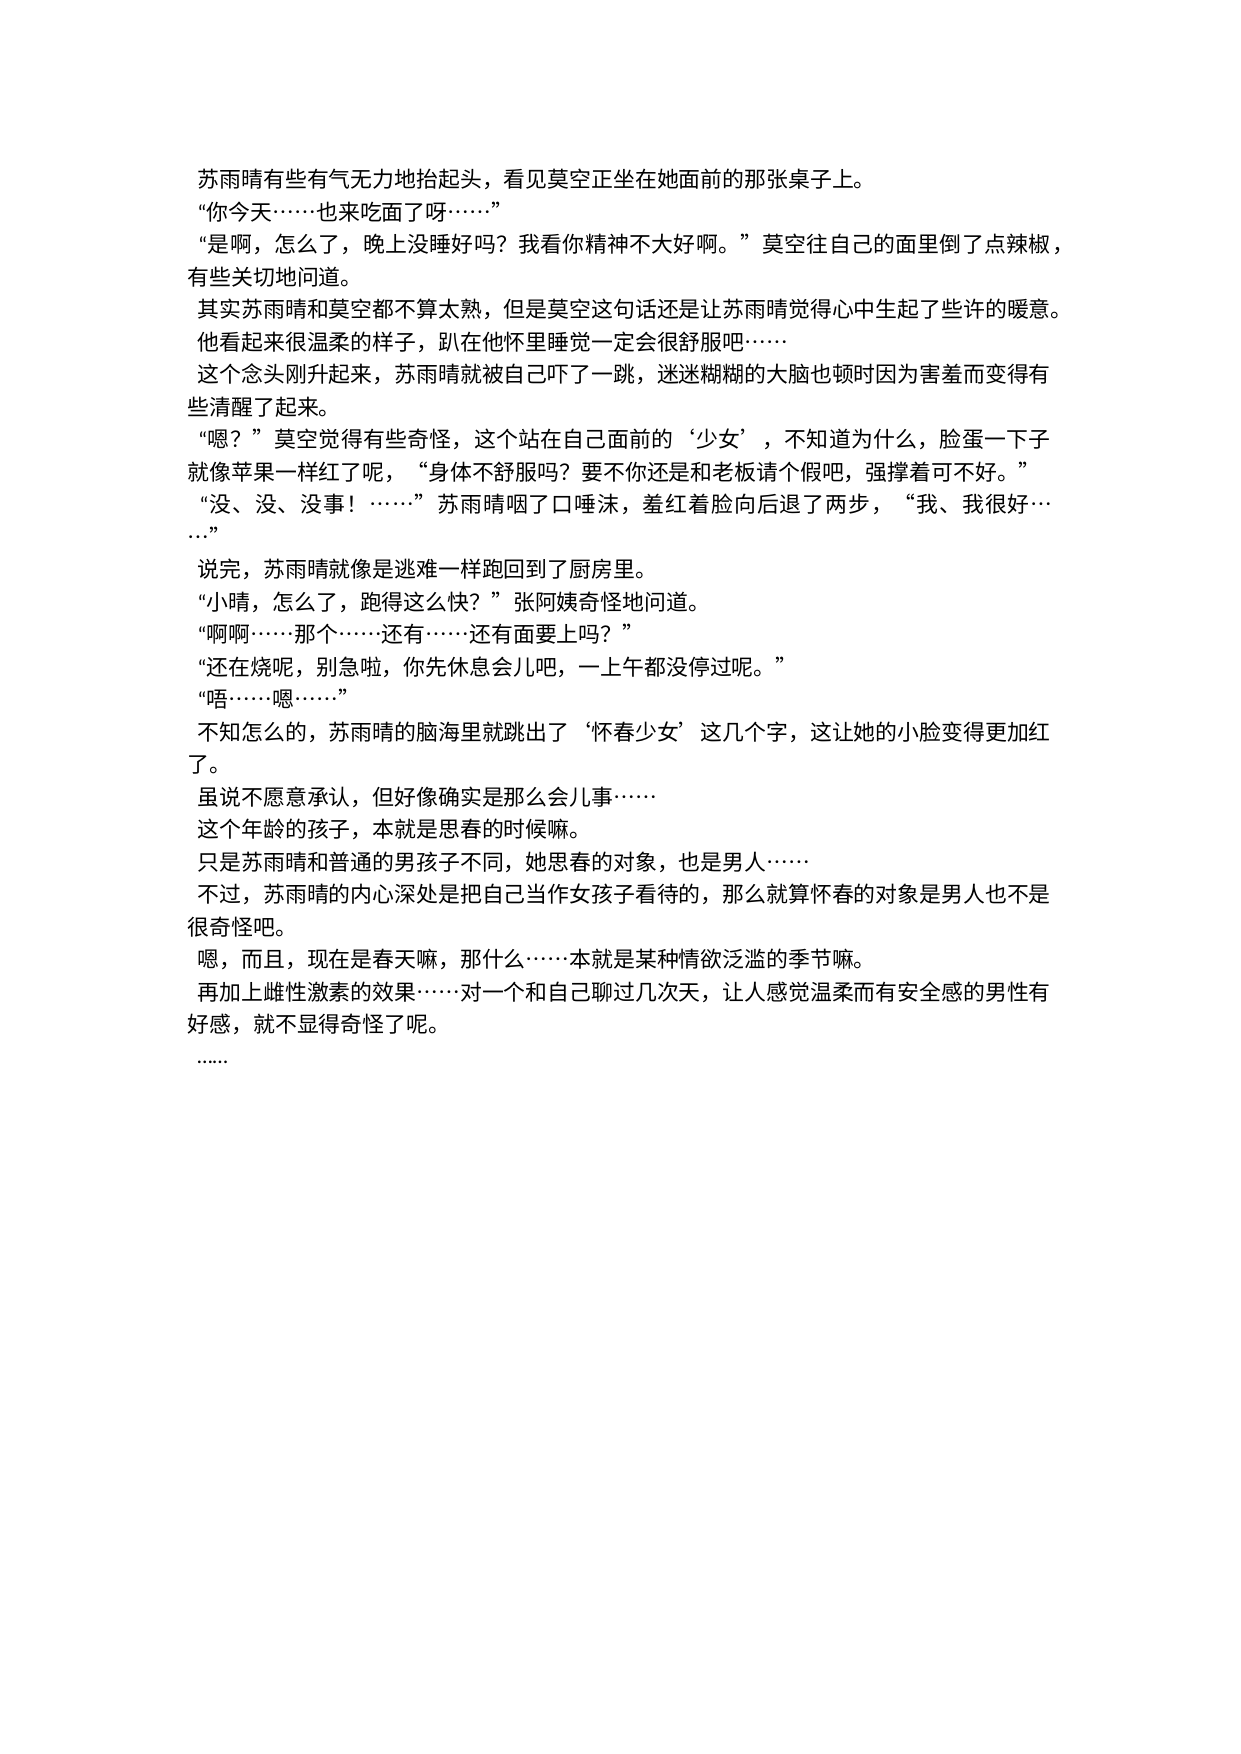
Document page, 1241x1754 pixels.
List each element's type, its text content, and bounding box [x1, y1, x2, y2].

text 其实苏雨晴和莫空都不算太熟，但是莫空这句话还是让苏雨晴觉得心中生起了些许的暖意。 [187, 292, 1053, 324]
text …… [187, 1039, 1053, 1072]
text 嗯，而且，现在是春天嘛，那什么……本就是某种情欲泛滥的季节嘛。 [187, 942, 1053, 974]
text “还在烧呢，别急啦，你先休息会儿吧，一上午都没停过呢。” [187, 649, 1053, 682]
text 苏雨晴有些有气无力地抬起头，看见莫空正坐在她面前的那张桌子上。 [187, 162, 1053, 194]
text “是啊，怎么了，晚上没睡好吗？我看你精神不大好啊。”莫空往自己的面里倒了点辣椒，有些关切地问道。 [187, 227, 1053, 292]
text 说完，苏雨晴就像是逃难一样跑回到了厨房里。 [187, 552, 1053, 584]
text “嗯？”莫空觉得有些奇怪，这个站在自己面前的‘少女’，不知道为什么，脸蛋一下子就像苹果一样红了呢，“身体不舒服吗？要不你还是和老板请个假吧，强撑着可不好。” [187, 422, 1053, 487]
text “你今天……也来吃面了呀……” [187, 194, 1053, 227]
text “小晴，怎么了，跑得这么快？”张阿姨奇怪地问道。 [187, 584, 1053, 617]
text 再加上雌性激素的效果……对一个和自己聊过几次天，让人感觉温柔而有安全感的男性有好感，就不显得奇怪了呢。 [187, 974, 1053, 1039]
text 这个年龄的孩子，本就是思春的时候嘛。 [187, 812, 1053, 844]
text “啊啊……那个……还有……还有面要上吗？” [187, 617, 1053, 649]
text 虽说不愿意承认，但好像确实是那么会儿事…… [187, 779, 1053, 812]
text 这个念头刚升起来，苏雨晴就被自己吓了一跳，迷迷糊糊的大脑也顿时因为害羞而变得有些清醒了起来。 [187, 357, 1053, 422]
text “没、没、没事！……”苏雨晴咽了口唾沫，羞红着脸向后退了两步，“我、我很好……” [187, 487, 1053, 552]
text 不过，苏雨晴的内心深处是把自己当作女孩子看待的，那么就算怀春的对象是男人也不是很奇怪吧。 [187, 877, 1053, 942]
text 只是苏雨晴和普通的男孩子不同，她思春的对象，也是男人…… [187, 844, 1053, 877]
text “唔……嗯……” [187, 682, 1053, 714]
text 不知怎么的，苏雨晴的脑海里就跳出了‘怀春少女’这几个字，这让她的小脸变得更加红了。 [187, 714, 1053, 779]
text 他看起来很温柔的样子，趴在他怀里睡觉一定会很舒服吧…… [187, 324, 1053, 357]
